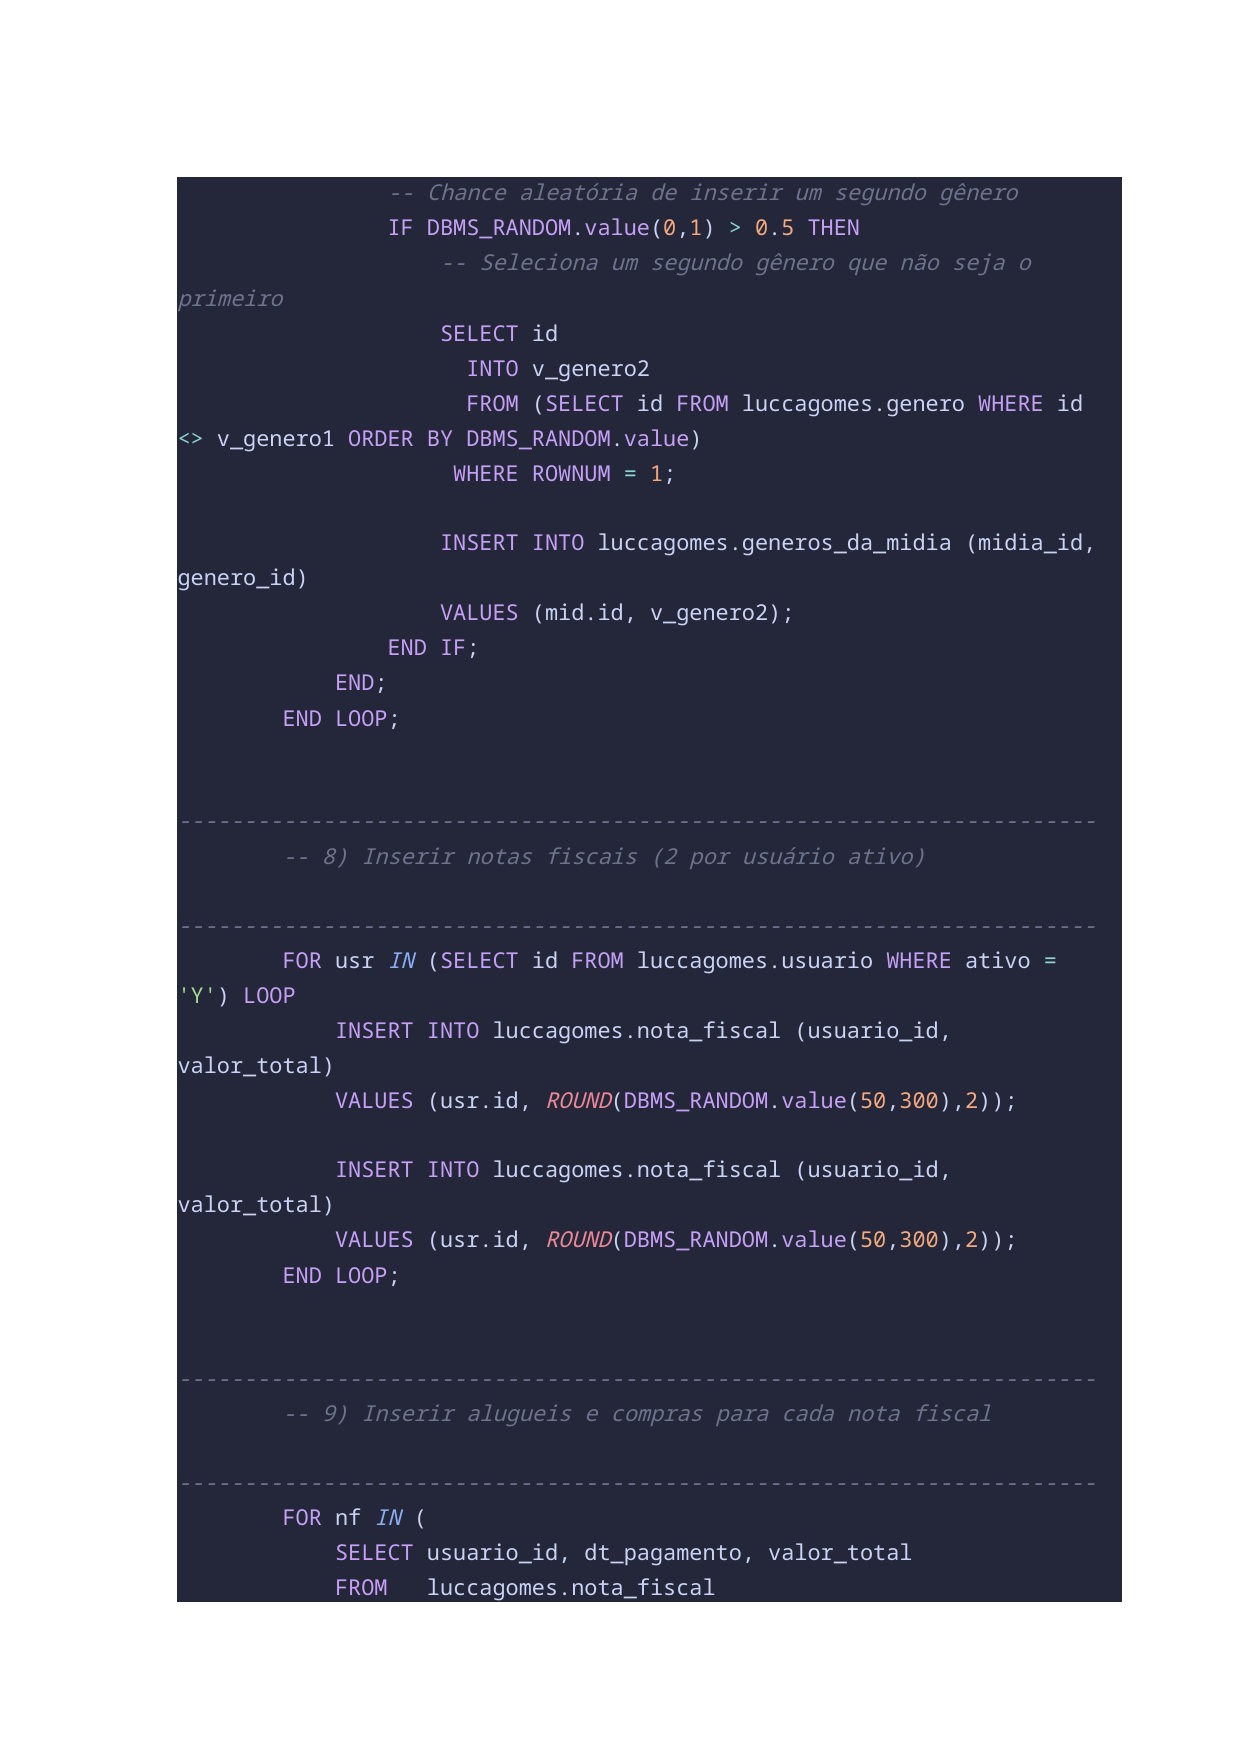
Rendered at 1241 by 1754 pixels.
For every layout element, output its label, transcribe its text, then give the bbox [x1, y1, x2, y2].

text SELECT id [177, 318, 1122, 347]
text INTO v_genero2 [177, 353, 1122, 382]
text FOR nf IN ( [177, 1502, 1122, 1532]
text INSERT INTO luccagomes.nota_fiscal (usuario_id, valor_total) [177, 1154, 1122, 1219]
text FROM (SELECT id FROM luccagomes.genero WHERE id <> v_genero1 ORDER BY DBMS_RANDOM.value) [177, 388, 1122, 453]
text END; [177, 667, 1122, 697]
text FOR usr IN (SELECT id FROM luccagomes.usuario WHERE ativo = 'Y') LOOP [177, 945, 1122, 1010]
text END LOOP; [177, 702, 1122, 732]
text VALUES (usr.id, ROUND(DBMS_RANDOM.value(50,300),2)); [177, 1224, 1122, 1254]
text ---------------------------------------------------------------------- [177, 876, 1122, 939]
text END IF; [177, 632, 1122, 662]
text WHERE ROWNUM = 1; [177, 458, 1122, 488]
text INSERT INTO luccagomes.nota_fiscal (usuario_id, valor_total) [177, 1015, 1122, 1080]
text ---------------------------------------------------------------------- [177, 1328, 1122, 1392]
text VALUES (mid.id, v_genero2); [177, 597, 1122, 627]
text -- Seleciona um segundo gênero que não seja o primeiro [177, 247, 1122, 312]
text END LOOP; [177, 1259, 1122, 1289]
text ---------------------------------------------------------------------- [177, 1433, 1122, 1497]
text IF DBMS_RANDOM.value(0,1) > 0.5 THEN [177, 212, 1122, 242]
text SELECT usuario_id, dt_pagamento, valor_total [177, 1537, 1122, 1567]
text -- 9) Inserir alugueis e compras para cada nota fiscal [177, 1398, 1122, 1427]
text VALUES (usr.id, ROUND(DBMS_RANDOM.value(50,300),2)); [177, 1085, 1122, 1115]
text FROM luccagomes.nota_fiscal [177, 1572, 1122, 1602]
text -- 8) Inserir notas fiscais (2 por usuário ativo) [177, 841, 1122, 870]
text -- Chance aleatória de inserir um segundo gênero [177, 177, 1122, 207]
text ---------------------------------------------------------------------- [177, 771, 1122, 835]
text INSERT INTO luccagomes.generos_da_midia (midia_id, genero_id) [177, 527, 1122, 592]
